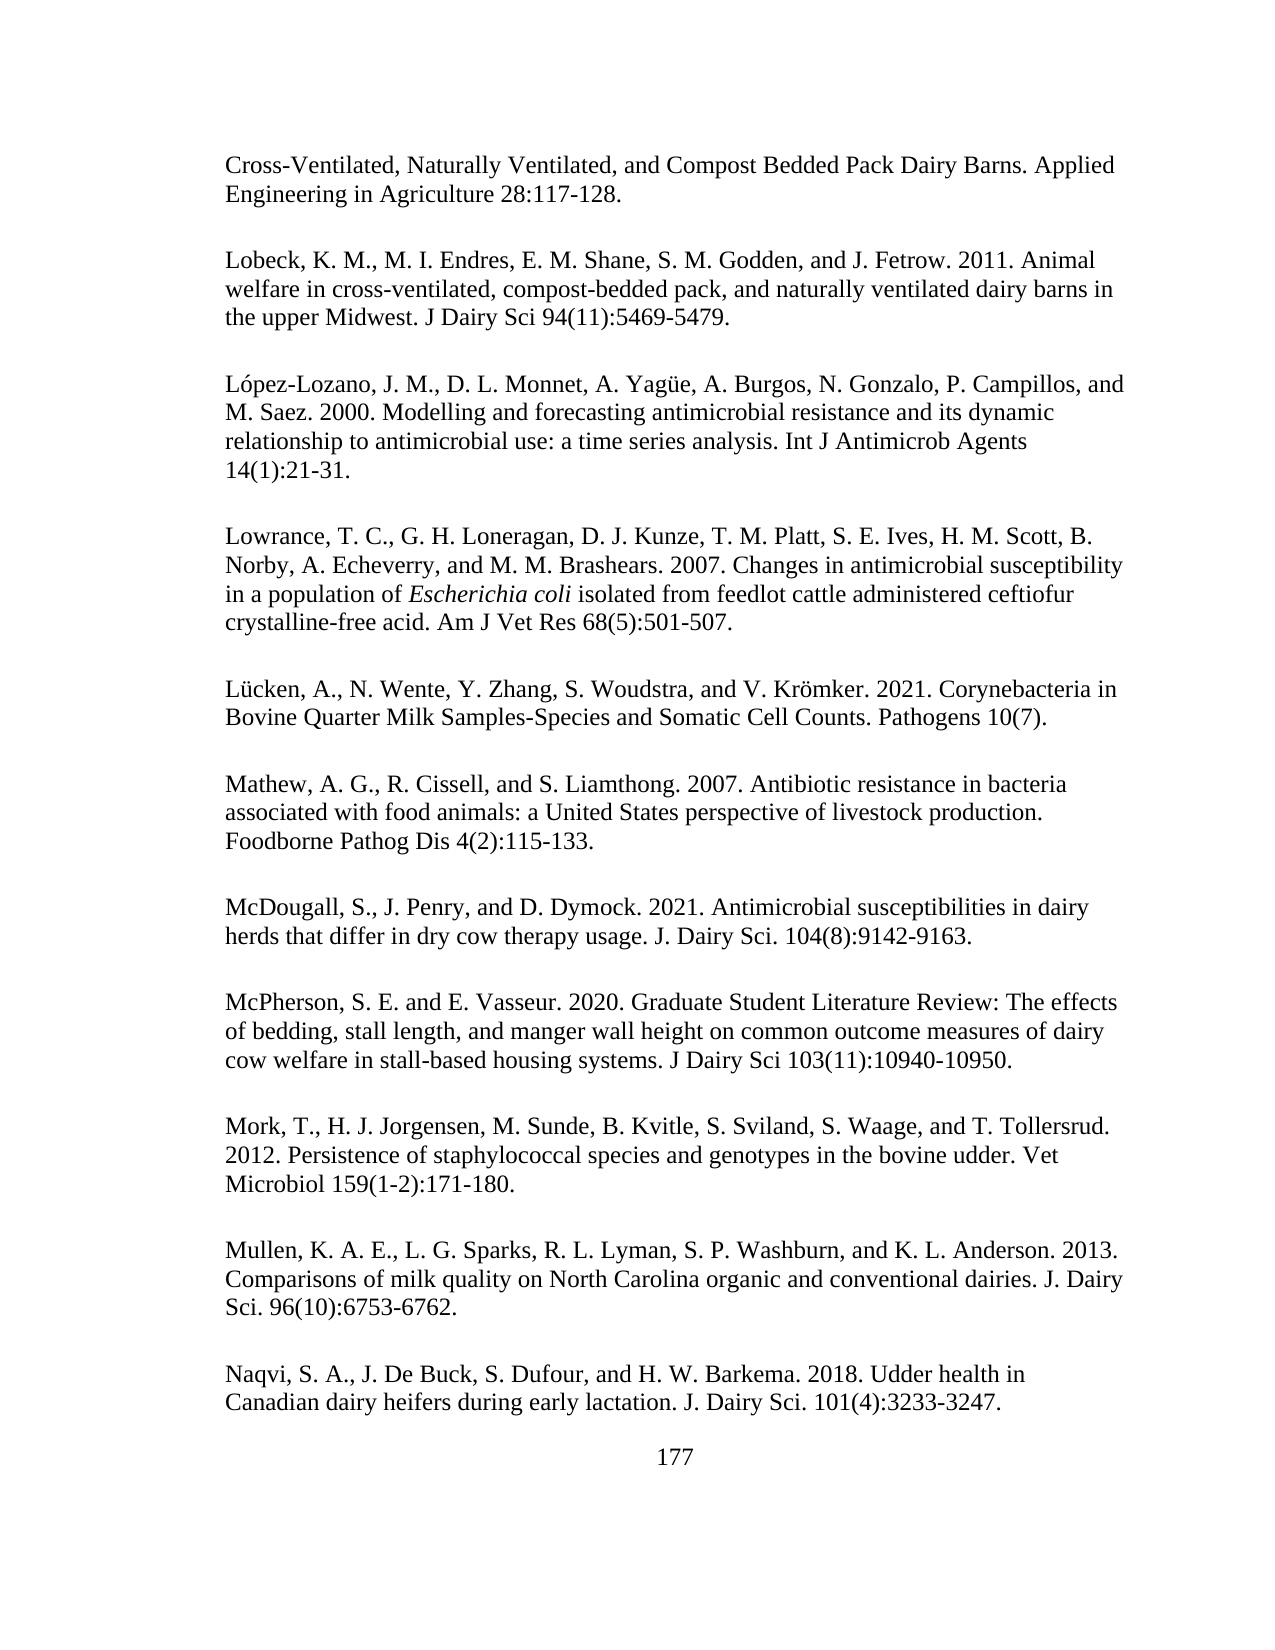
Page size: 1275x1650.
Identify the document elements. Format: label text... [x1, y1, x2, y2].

text Mathew, A. G., R. Cissell, and S. Liamthong. 2007. Antibiotic resistance in bacteria associated with food animals: a United States perspective of livestock production. Foodborne Pathog Dis 4(2):115-133. [225, 769, 1125, 855]
text Naqvi, S. A., J. De Buck, S. Dufour, and H. W. Barkema. 2018. Udder health in Canadian dairy heifers during early lactation. J. Dairy Sci. 101(4):3233-3247. [225, 1359, 1125, 1416]
text Lobeck, K. M., M. I. Endres, E. M. Shane, S. M. Godden, and J. Fetrow. 2011. Animal welfare in cross-ventilated, compost-bedded pack, and naturally ventilated dairy barns in the upper Midwest. J Dairy Sci 94(11):5469-5479. [225, 245, 1125, 331]
text McPherson, S. E. and E. Vasseur. 2020. Graduate Student Literature Review: The effects of bedding, stall length, and manger wall height on common outcome measures of dairy cow welfare in stall-based housing systems. J Dairy Sci 103(11):10940-10950. [225, 987, 1125, 1074]
text Mork, T., H. J. Jorgensen, M. Sunde, B. Kvitle, S. Sviland, S. Waage, and T. Tollersrud. 2012. Persistence of staphylococcal species and genotypes in the bovine udder. Vet Microbiol 159(1-2):171-180. [225, 1111, 1125, 1197]
text Lowrance, T. C., G. H. Loneragan, D. J. Kunze, T. M. Platt, S. E. Ives, H. M. Scott, B. Norby, A. Echeverry, and M. M. Brashears. 2007. Changes in antimicrobial susceptibility in a population of Escherichia coli isolated from feedlot cattle administered ceftiofur crystalline-free acid. Am J Vet Res 68(5):501-507. [225, 521, 1125, 636]
text McDougall, S., J. Penry, and D. Dymock. 2021. Antimicrobial susceptibilities in dairy herds that differ in dry cow therapy usage. J. Dairy Sci. 104(8):9142-9163. [225, 892, 1125, 950]
text López-Lozano, J. M., D. L. Monnet, A. Yagüe, A. Burgos, N. Gonzalo, P. Campillos, and M. Saez. 2000. Modelling and forecasting antimicrobial resistance and its dynamic relationship to antimicrobial use: a time series analysis. Int J Antimicrob Agents 14(1):21-31. [225, 369, 1125, 484]
text Lücken, A., N. Wente, Y. Zhang, S. Woudstra, and V. Krömker. 2021. Corynebacteria in Bovine Quarter Milk Samples-Species and Somatic Cell Counts. Pathogens 10(7). [225, 674, 1125, 731]
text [225, 150, 1125, 207]
text Mullen, K. A. E., L. G. Sparks, R. L. Lyman, S. P. Washburn, and K. L. Anderson. 2013. Comparisons of milk quality on North Carolina organic and conventional dairies. J. Dairy Sci. 96(10):6753-6762. [225, 1235, 1125, 1321]
